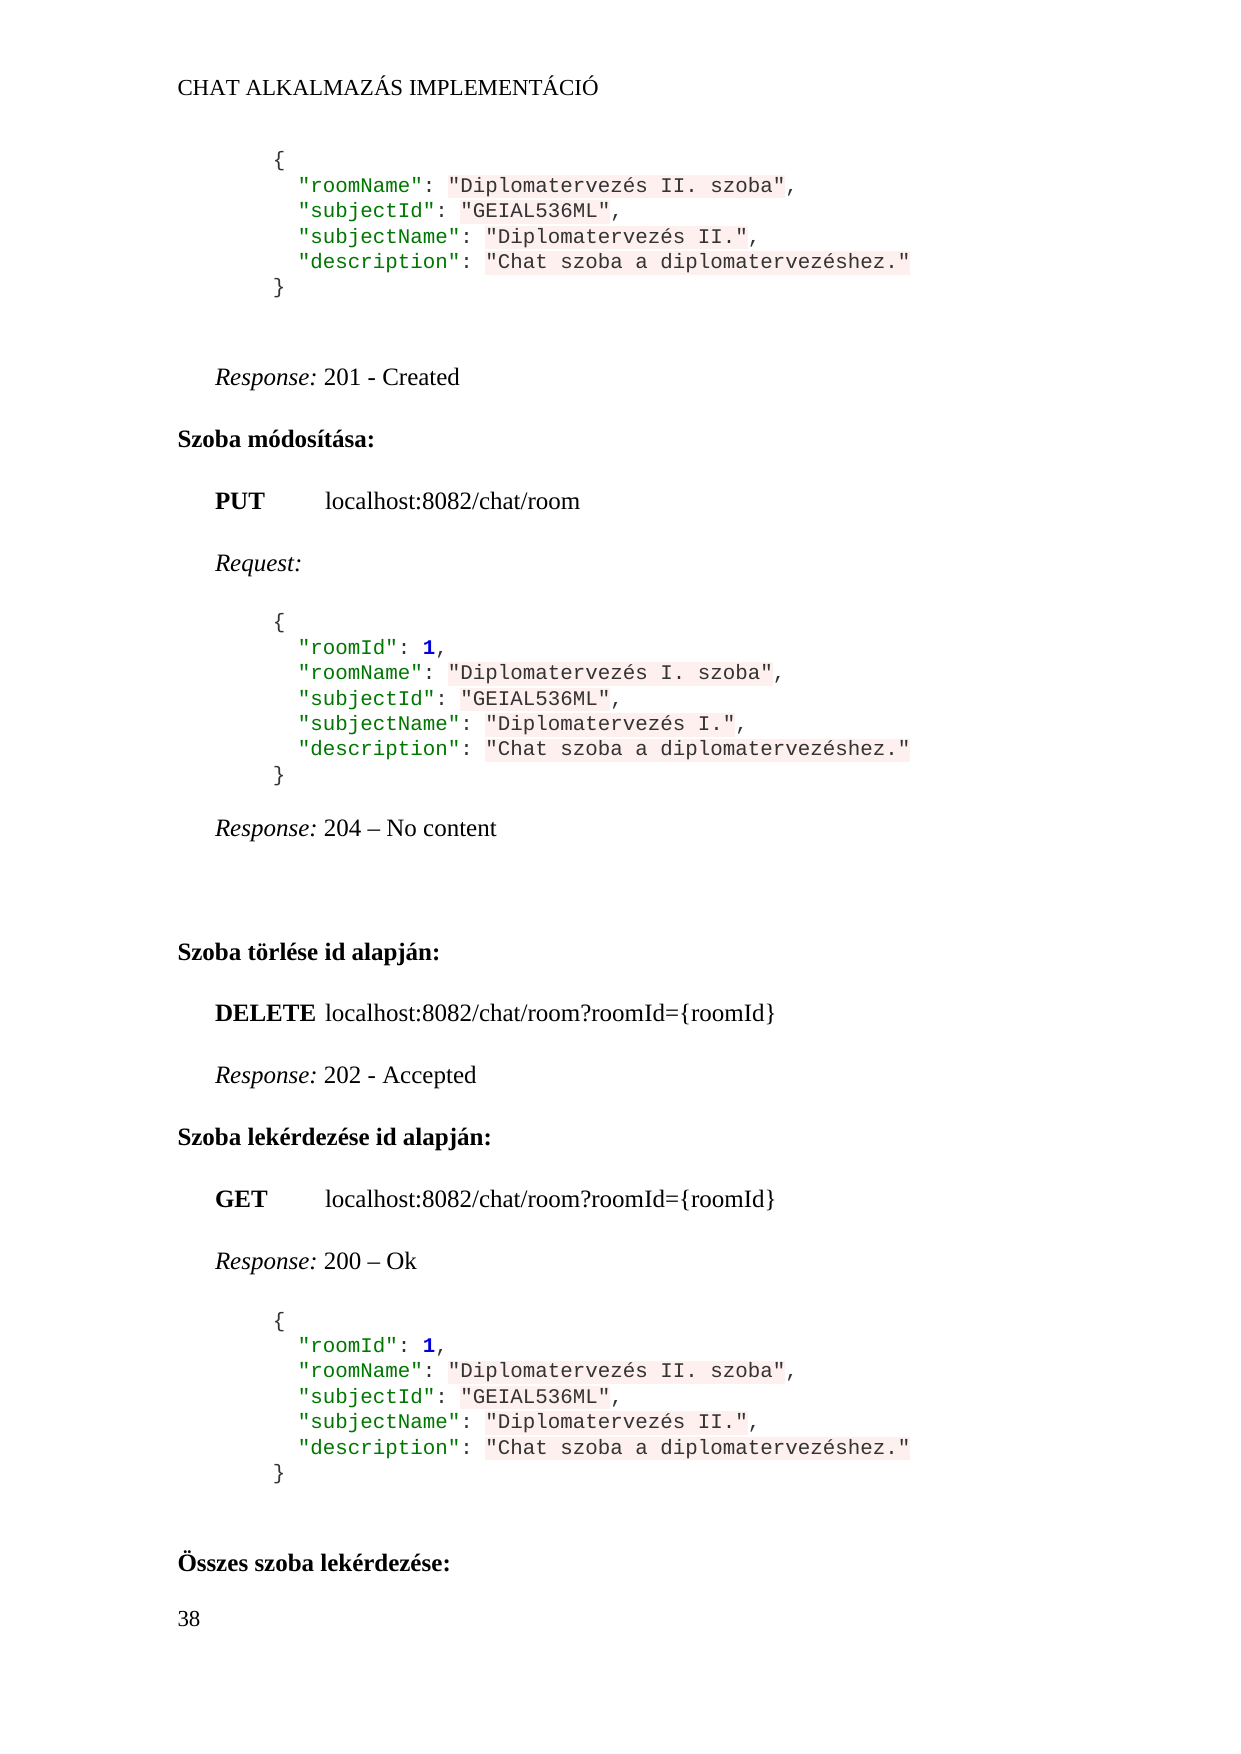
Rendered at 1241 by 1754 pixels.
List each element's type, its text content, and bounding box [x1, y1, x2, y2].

text "subjectName": "Diplomatervezés I.", [177, 711, 1092, 737]
text Response: 200 – Ok [177, 1246, 1092, 1275]
text "roomName": "Diplomatervezés II. szoba", [177, 1359, 1092, 1384]
text } [177, 275, 1092, 300]
text "description": "Chat szoba a diplomatervezéshez." [177, 249, 1092, 275]
text Response: 201 - Created [177, 362, 1092, 391]
text { [177, 609, 1092, 635]
text "roomName": "Diplomatervezés I. szoba", [177, 660, 1092, 686]
text "description": "Chat szoba a diplomatervezéshez." [177, 737, 1092, 762]
text GET localhost:8082/chat/room?roomId={roomId} [177, 1184, 1092, 1213]
text DELETE localhost:8082/chat/room?roomId={roomId} [177, 998, 1092, 1027]
text Összes szoba lekérdezése: [177, 1548, 1092, 1576]
text "roomId": 1, [177, 635, 1092, 660]
text "subjectName": "Diplomatervezés II.", [177, 224, 1092, 249]
text } [177, 762, 1092, 787]
text PUT localhost:8082/chat/room [215, 486, 1092, 514]
text Szoba módosítása: [177, 424, 1092, 453]
text "roomName": "Diplomatervezés II. szoba", [177, 173, 1092, 198]
text Request: [177, 548, 1092, 576]
text Szoba lekérdezése id alapján: [177, 1122, 1092, 1151]
text { [177, 148, 1092, 173]
text "subjectId": "GEIAL536ML", [177, 198, 1092, 224]
text } [177, 1460, 1092, 1486]
text "subjectId": "GEIAL536ML", [177, 686, 1092, 711]
text "subjectName": "Diplomatervezés II.", [177, 1409, 1092, 1435]
text Szoba törlése id alapján: [177, 937, 1092, 965]
text { [177, 1308, 1092, 1333]
text "roomId": 1, [177, 1333, 1092, 1359]
text Response: 202 - Accepted [177, 1060, 1092, 1089]
text "description": "Chat szoba a diplomatervezéshez." [177, 1435, 1092, 1460]
text "subjectId": "GEIAL536ML", [177, 1384, 1092, 1409]
text Response: 204 – No content [177, 813, 1092, 842]
